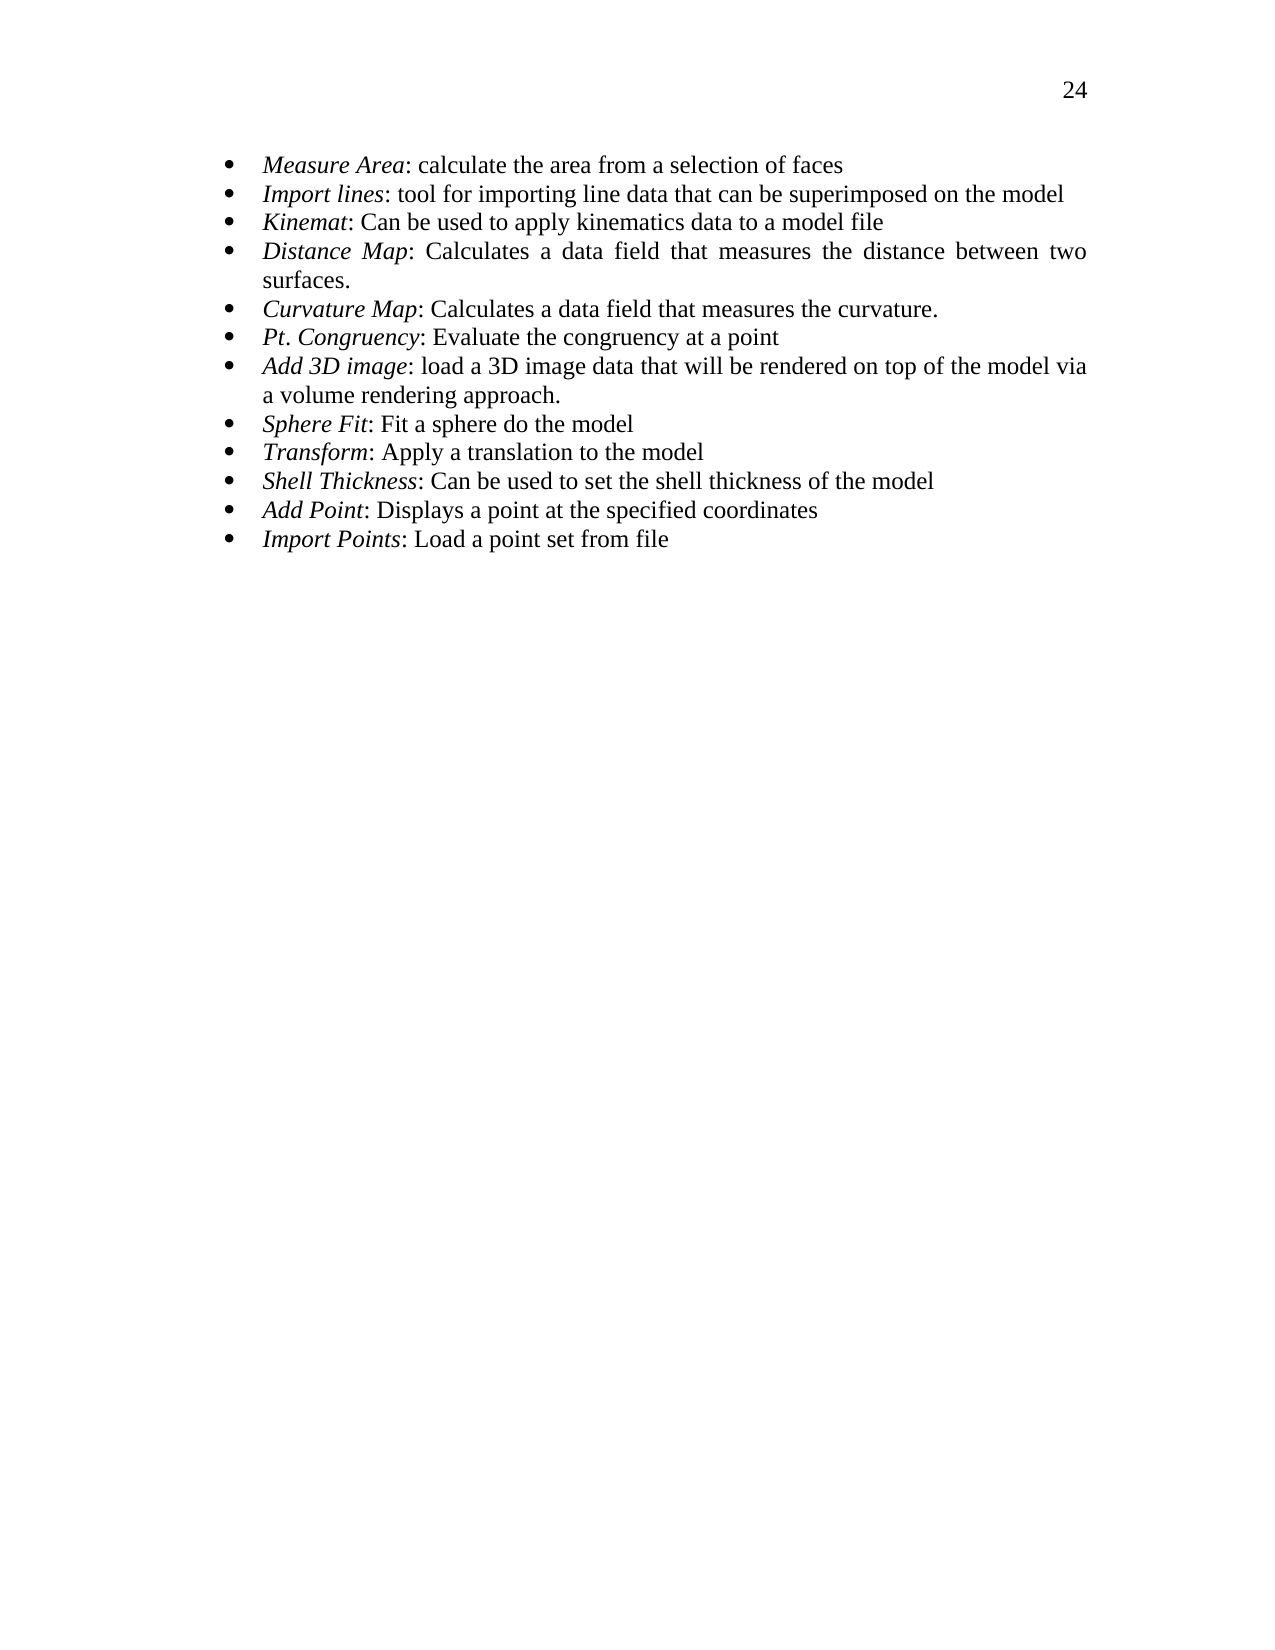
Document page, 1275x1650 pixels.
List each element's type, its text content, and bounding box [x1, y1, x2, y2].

list Distance Map: Calculates a data field that measures the distance between two surfaces. [225, 236, 1087, 294]
list Add 3D image: load a 3D image data that will be rendered on top of the model via a volume rendering approach. [225, 351, 1087, 409]
list Import Points: Load a point set from file [225, 524, 1087, 552]
list Pt. Congruency: Evaluate the congruency at a point [225, 322, 1087, 351]
list Kinemat: Can be used to apply kinematics data to a model file [225, 207, 1087, 236]
list Sphere Fit: Fit a sphere do the model [225, 409, 1087, 437]
list Shell Thickness: Can be used to set the shell thickness of the model [225, 466, 1087, 495]
list Measure Area: calculate the area from a selection of faces [225, 150, 1087, 179]
list Import lines: tool for importing line data that can be superimposed on the model [225, 179, 1087, 207]
list Curvature Map: Calculates a data field that measures the curvature. [225, 294, 1087, 322]
list Add Point: Displays a point at the specified coordinates [225, 495, 1087, 524]
list Transform: Apply a translation to the model [225, 437, 1087, 466]
